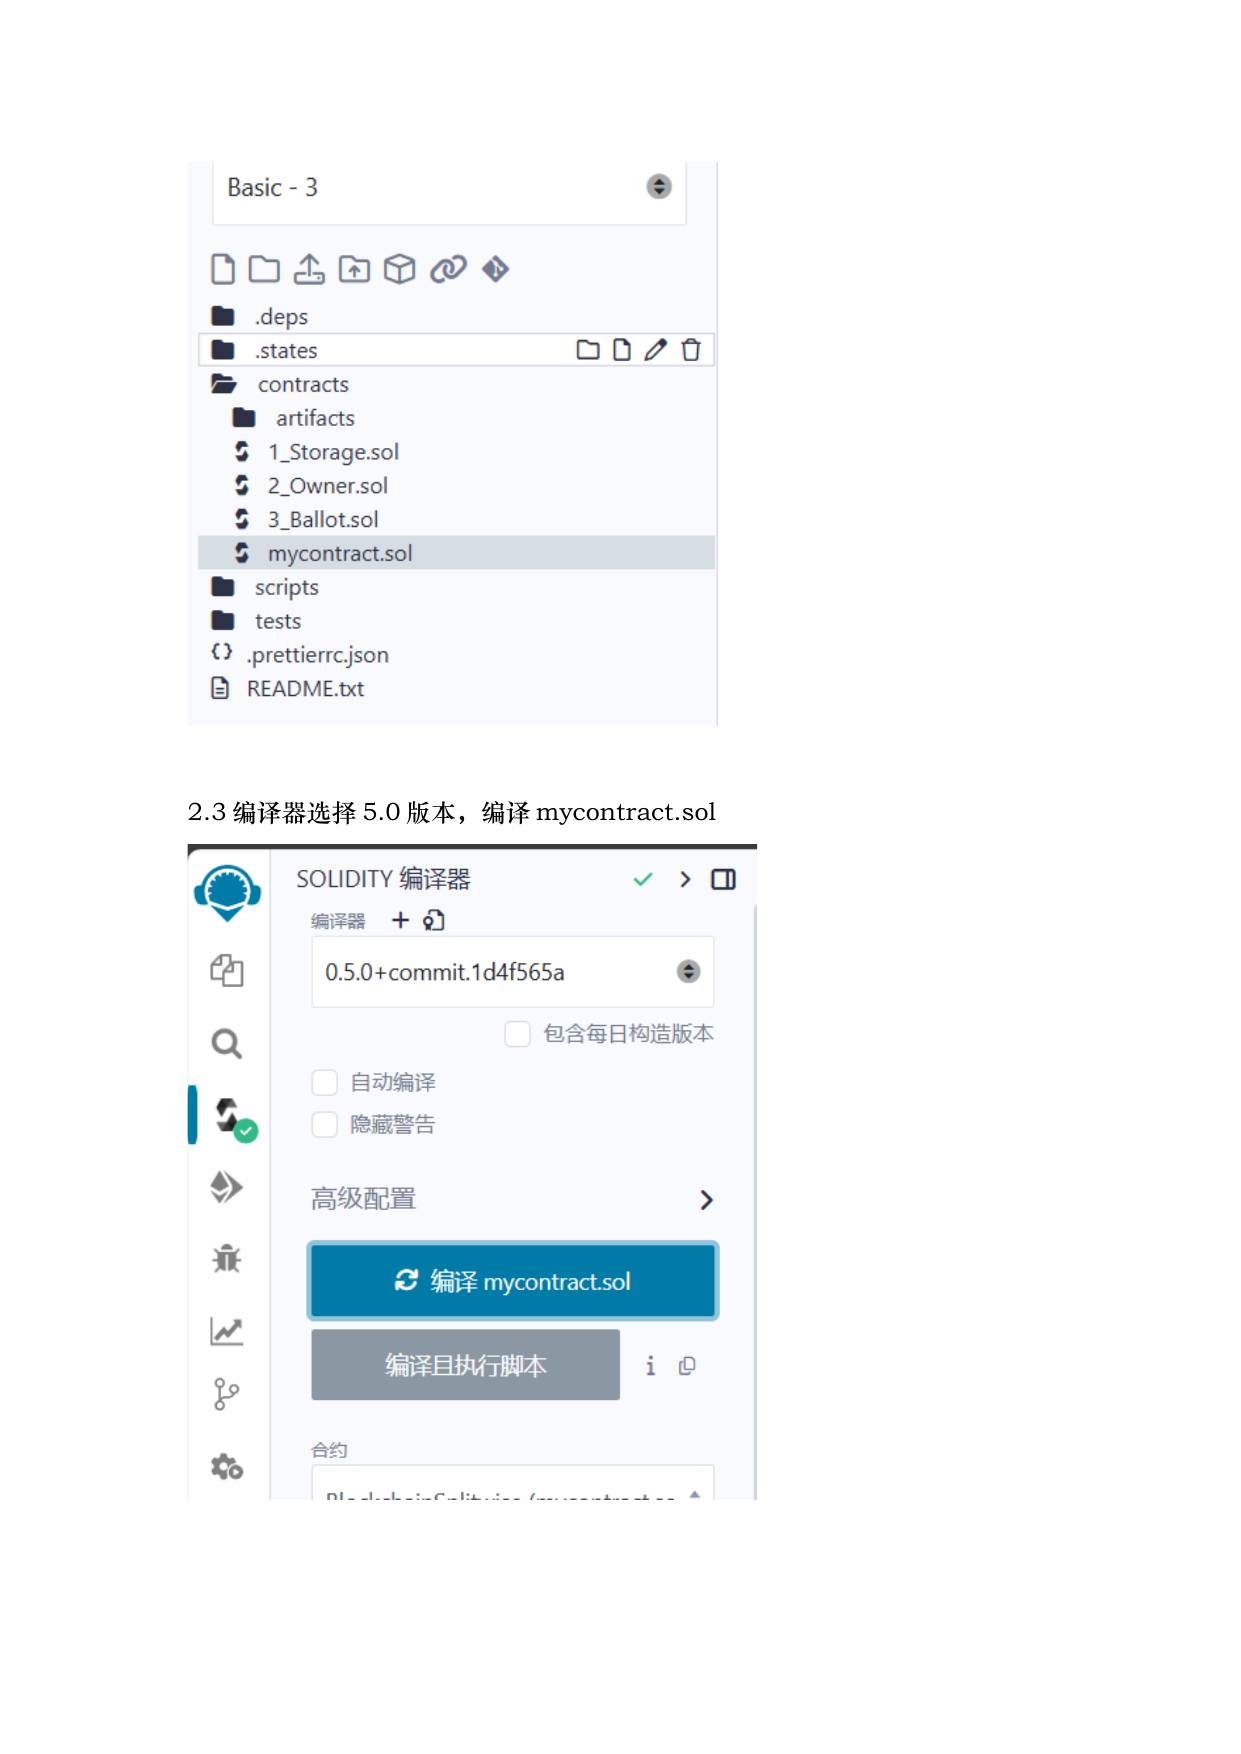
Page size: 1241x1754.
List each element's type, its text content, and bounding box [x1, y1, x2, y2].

picture [187, 844, 758, 1500]
list 2.3编译器选择5.0版本，编译mycontract.sol [187, 779, 1053, 844]
picture [187, 162, 720, 726]
